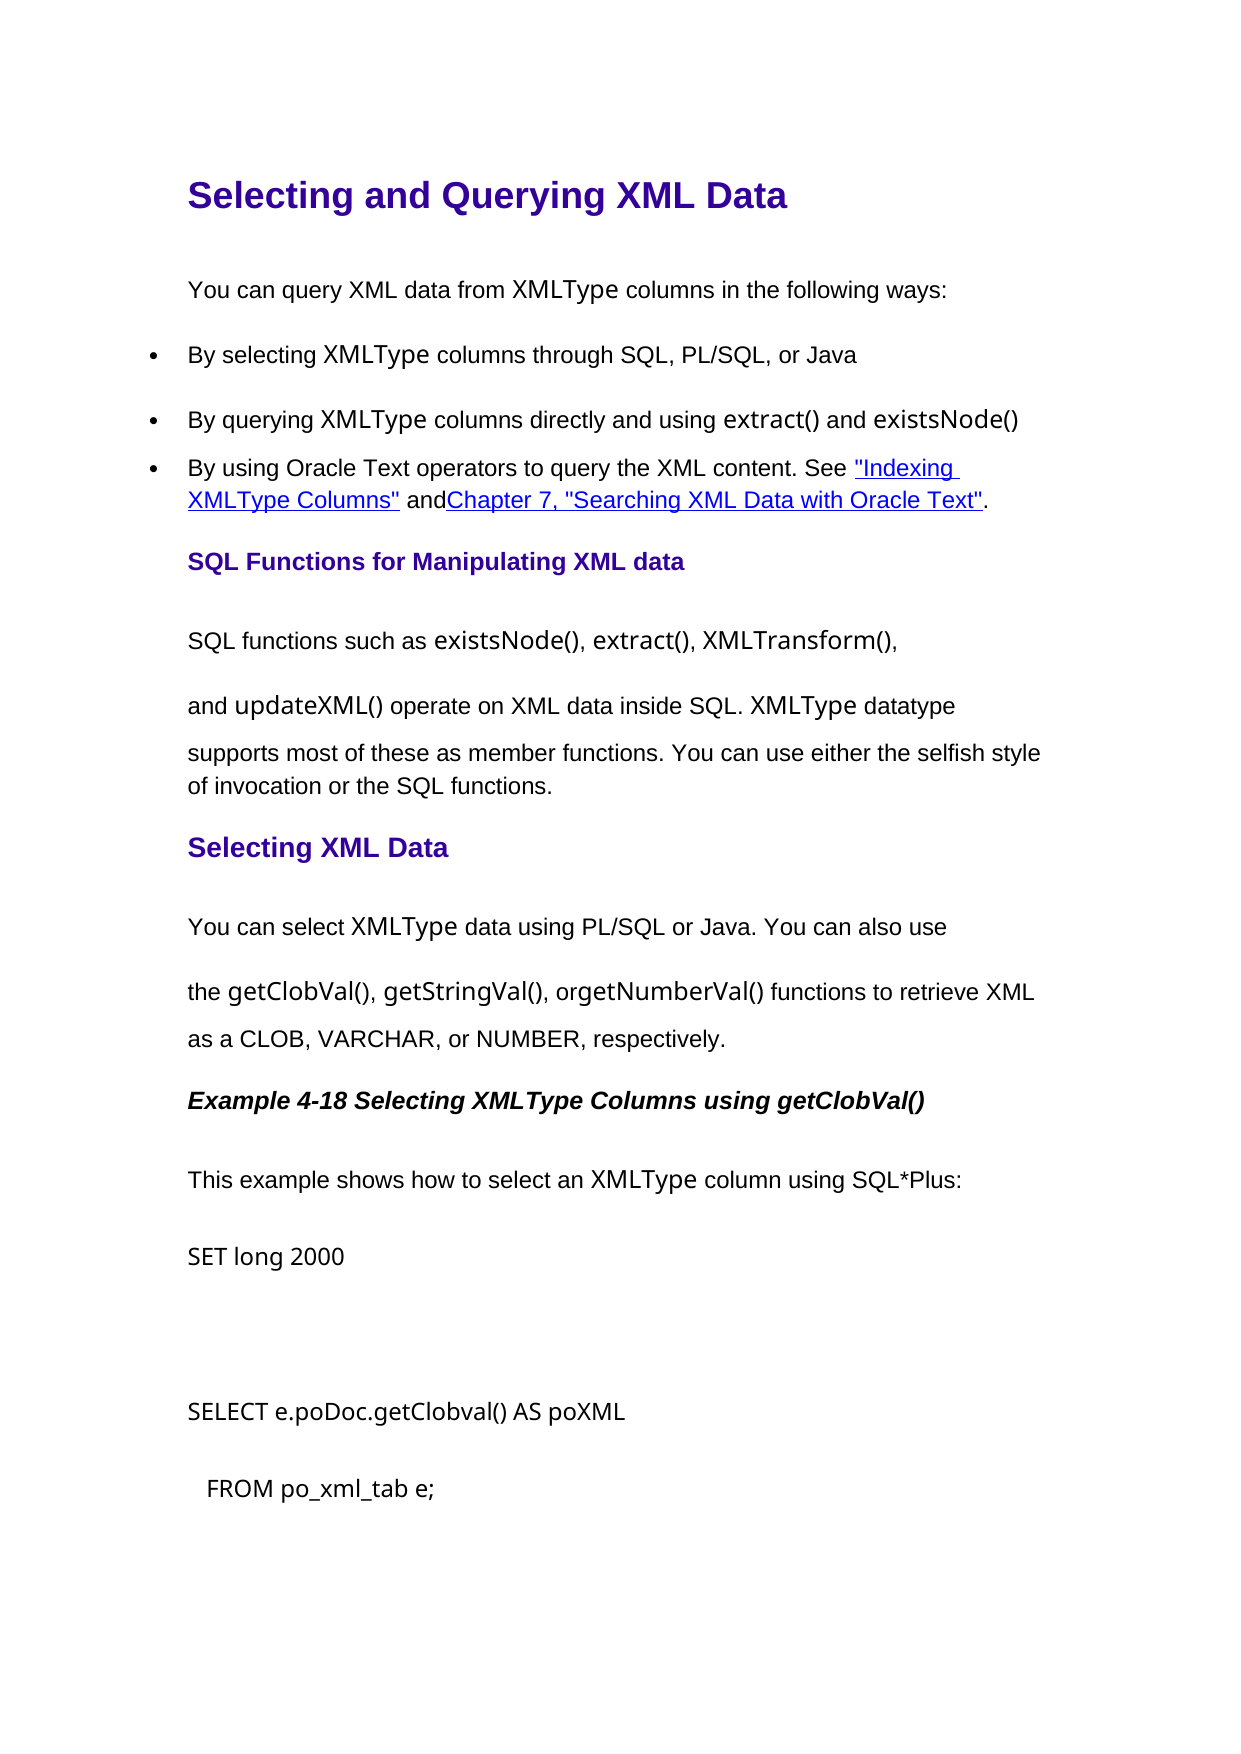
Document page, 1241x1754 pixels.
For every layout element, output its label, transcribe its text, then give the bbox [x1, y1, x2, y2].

text Selecting and Querying XML Data [187, 162, 1053, 227]
text This example shows how to select an XMLType column using SQL*Plus: [187, 1146, 1053, 1211]
text You can select XMLType data using PL/SQL or Java. You can also use the getClobVal(), getStringVal(), orgetNumberVal() functions to retrieve XML as a CLOB, VARCHAR, or NUMBER, respectively. [187, 893, 1053, 1055]
list By selecting XMLType columns through SQL, PL/SQL, or Java [150, 321, 1053, 386]
text SET long 2000 [187, 1224, 1053, 1289]
list By querying XMLType columns directly and using extract() and existsNode() [150, 386, 1053, 451]
text FROM po_xml_tab e; [187, 1456, 1053, 1521]
text Selecting XML Data [187, 831, 1053, 864]
text SQL functions such as existsNode(), extract(), XMLTransform(), and updateXML() operate on XML data inside SQL. XMLType datatype supports most of these as member functions. You can use either the selfish style of invocation or the SQL functions. [187, 607, 1053, 802]
text You can query XML data from XMLType columns in the following ways: [187, 256, 1053, 321]
list By using Oracle Text operators to query the XML content. See "Indexing XMLType Columns" andChapter 7, "Searching XML Data with Oracle Text". [150, 451, 1053, 516]
text SELECT e.poDoc.getClobval() AS poXML [187, 1379, 1053, 1444]
text Example 4-18 Selecting XMLType Columns using getClobVal() [187, 1084, 1053, 1117]
text SQL Functions for Manipulating XML data [187, 545, 1053, 578]
